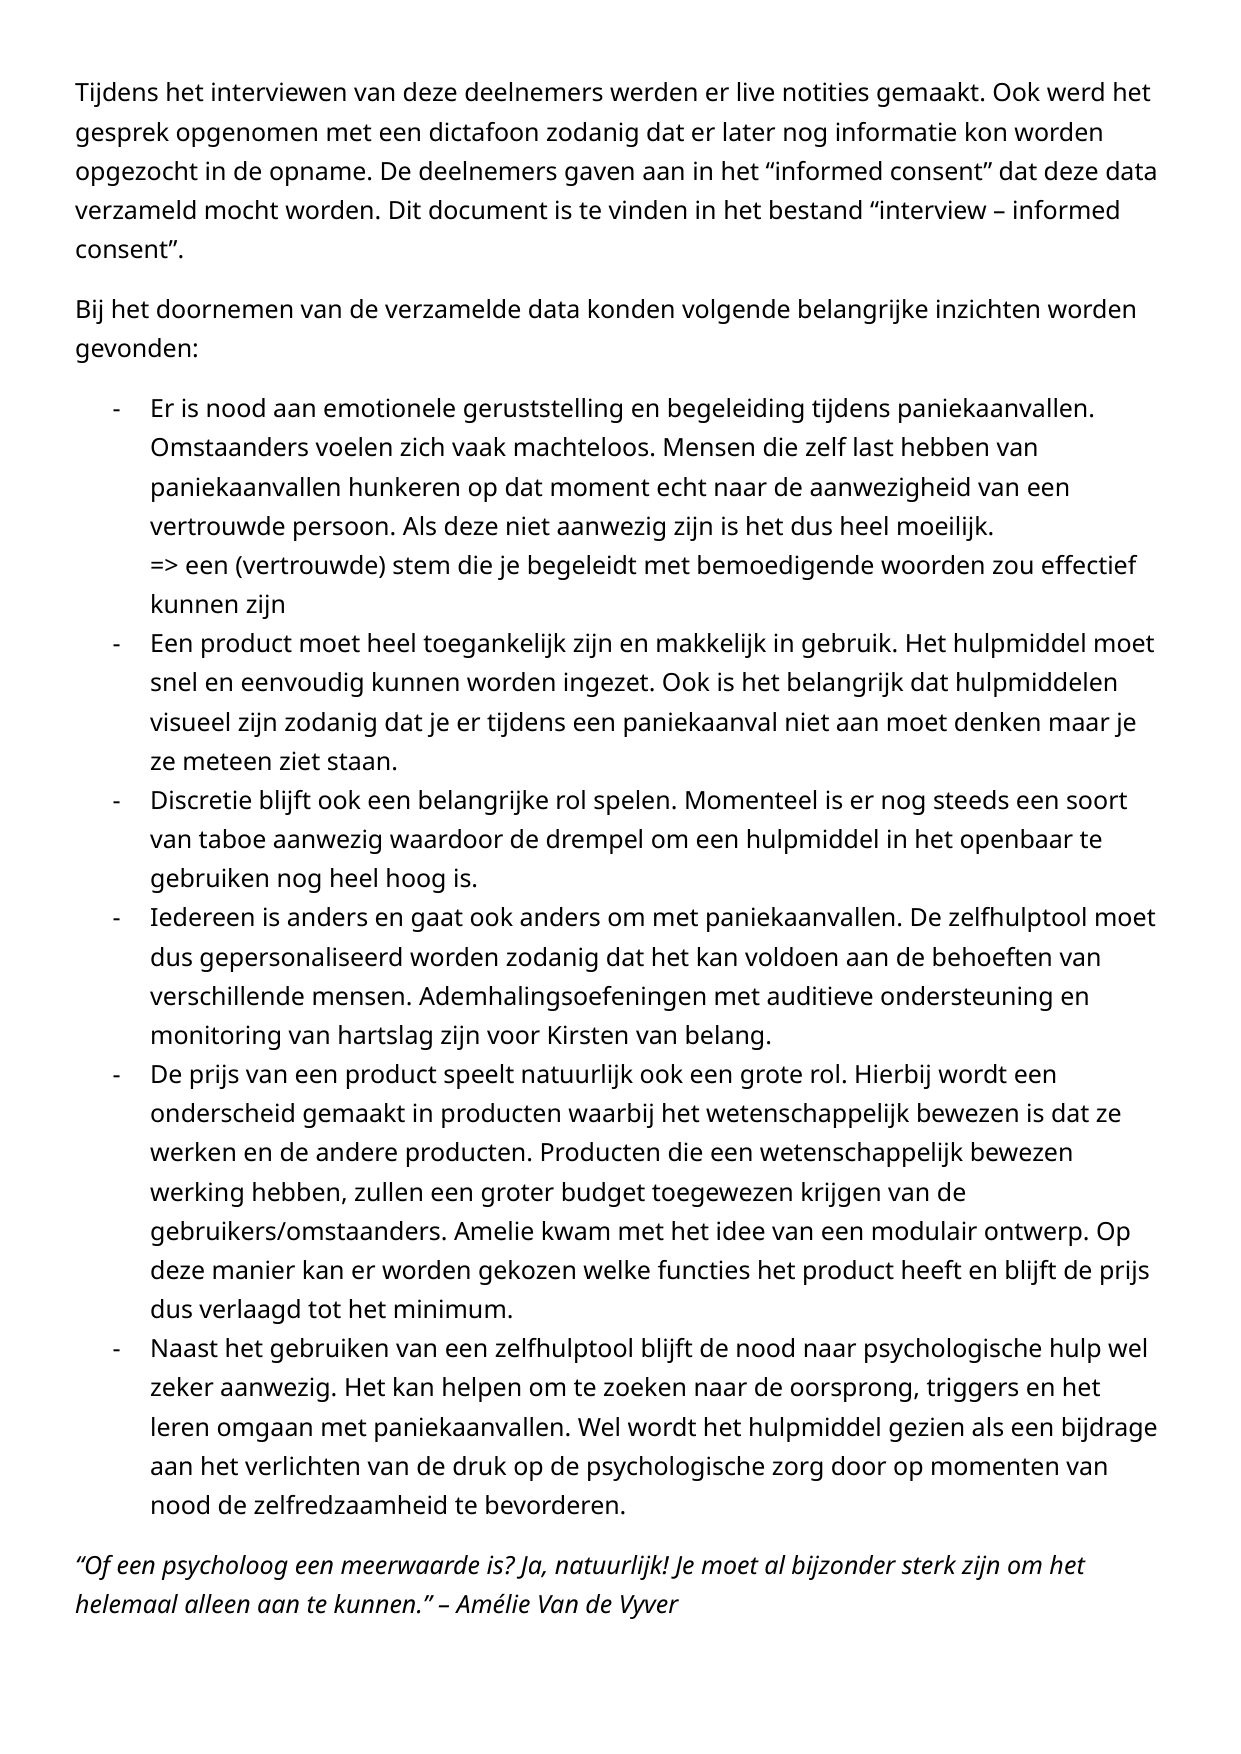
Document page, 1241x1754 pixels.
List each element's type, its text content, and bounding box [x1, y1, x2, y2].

list Iedereen is anders en gaat ook anders om met paniekaanvallen. De zelfhulptool moet dus gepersonaliseerd worden zodanig dat het kan voldoen aan de behoeften van verschillende mensen. Ademhalingsoefeningen met auditieve ondersteuning en monitoring van hartslag zijn voor Kirsten van belang. [112, 900, 1165, 1052]
list De prijs van een product speelt natuurlijk ook een grote rol. Hierbij wordt een onderscheid gemaakt in producten waarbij het wetenschappelijk bewezen is dat ze werken en de andere producten. Producten die een wetenschappelijk bewezen werking hebben, zullen een groter budget toegewezen krijgen van de gebruikers/omstaanders. Amelie kwam met het idee van een modulair ontwerp. Op deze manier kan er worden gekozen welke functies het product heeft en blijft de prijs dus verlaagd tot het minimum. [112, 1057, 1165, 1326]
list Een product moet heel toegankelijk zijn en makkelijk in gebruik. Het hulpmiddel moet snel en eenvoudig kunnen worden ingezet. Ook is het belangrijk dat hulpmiddelen visueel zijn zodanig dat je er tijdens een paniekaanval niet aan moet denken maar je ze meteen ziet staan. [112, 626, 1165, 777]
list Naast het gebruiken van een zelfhulptool blijft de nood naar psychologische hulp wel zeker aanwezig. Het kan helpen om te zoeken naar de oorsprong, triggers en het leren omgaan met paniekaanvallen. Wel wordt het hulpmiddel gezien als een bijdrage aan het verlichten van de druk op de psychologische zorg door op momenten van nood de zelfredzaamheid te bevorderen. [112, 1331, 1165, 1522]
list Discretie blijft ook een belangrijke rol spelen. Momenteel is er nog steeds een soort van taboe aanwezig waardoor de drempel om een hulpmiddel in het openbaar te gebruiken nog heel hoog is. [112, 782, 1165, 895]
text Tijdens het interviewen van deze deelnemers werden er live notities gemaakt. Ook werd het gesprek opgenomen met een dictafoon zodanig dat er later nog informatie kon worden opgezocht in de opname. De deelnemers gaven aan in het “informed consent” dat deze data verzameld mocht worden. Dit document is te vinden in het bestand “interview – informed consent”. [75, 75, 1165, 266]
text “Of een psycholoog een meerwaarde is? Ja, natuurlijk! Je moet al bijzonder sterk zijn om het helemaal alleen aan te kunnen.” – Amélie Van de Vyver [75, 1547, 1165, 1621]
list Er is nood aan emotionele geruststelling en begeleiding tijdens paniekaanvallen. Omstaanders voelen zich vaak machteloos. Mensen die zelf last hebben van paniekaanvallen hunkeren op dat moment echt naar de aanwezigheid van een vertrouwde persoon. Als deze niet aanwezig zijn is het dus heel moeilijk. => een (vertrouwde) stem die je begeleidt met bemoedigende woorden zou effectief kunnen zijn [112, 391, 1165, 621]
text Bij het doornemen van de verzamelde data konden volgende belangrijke inzichten worden gevonden: [75, 292, 1165, 365]
